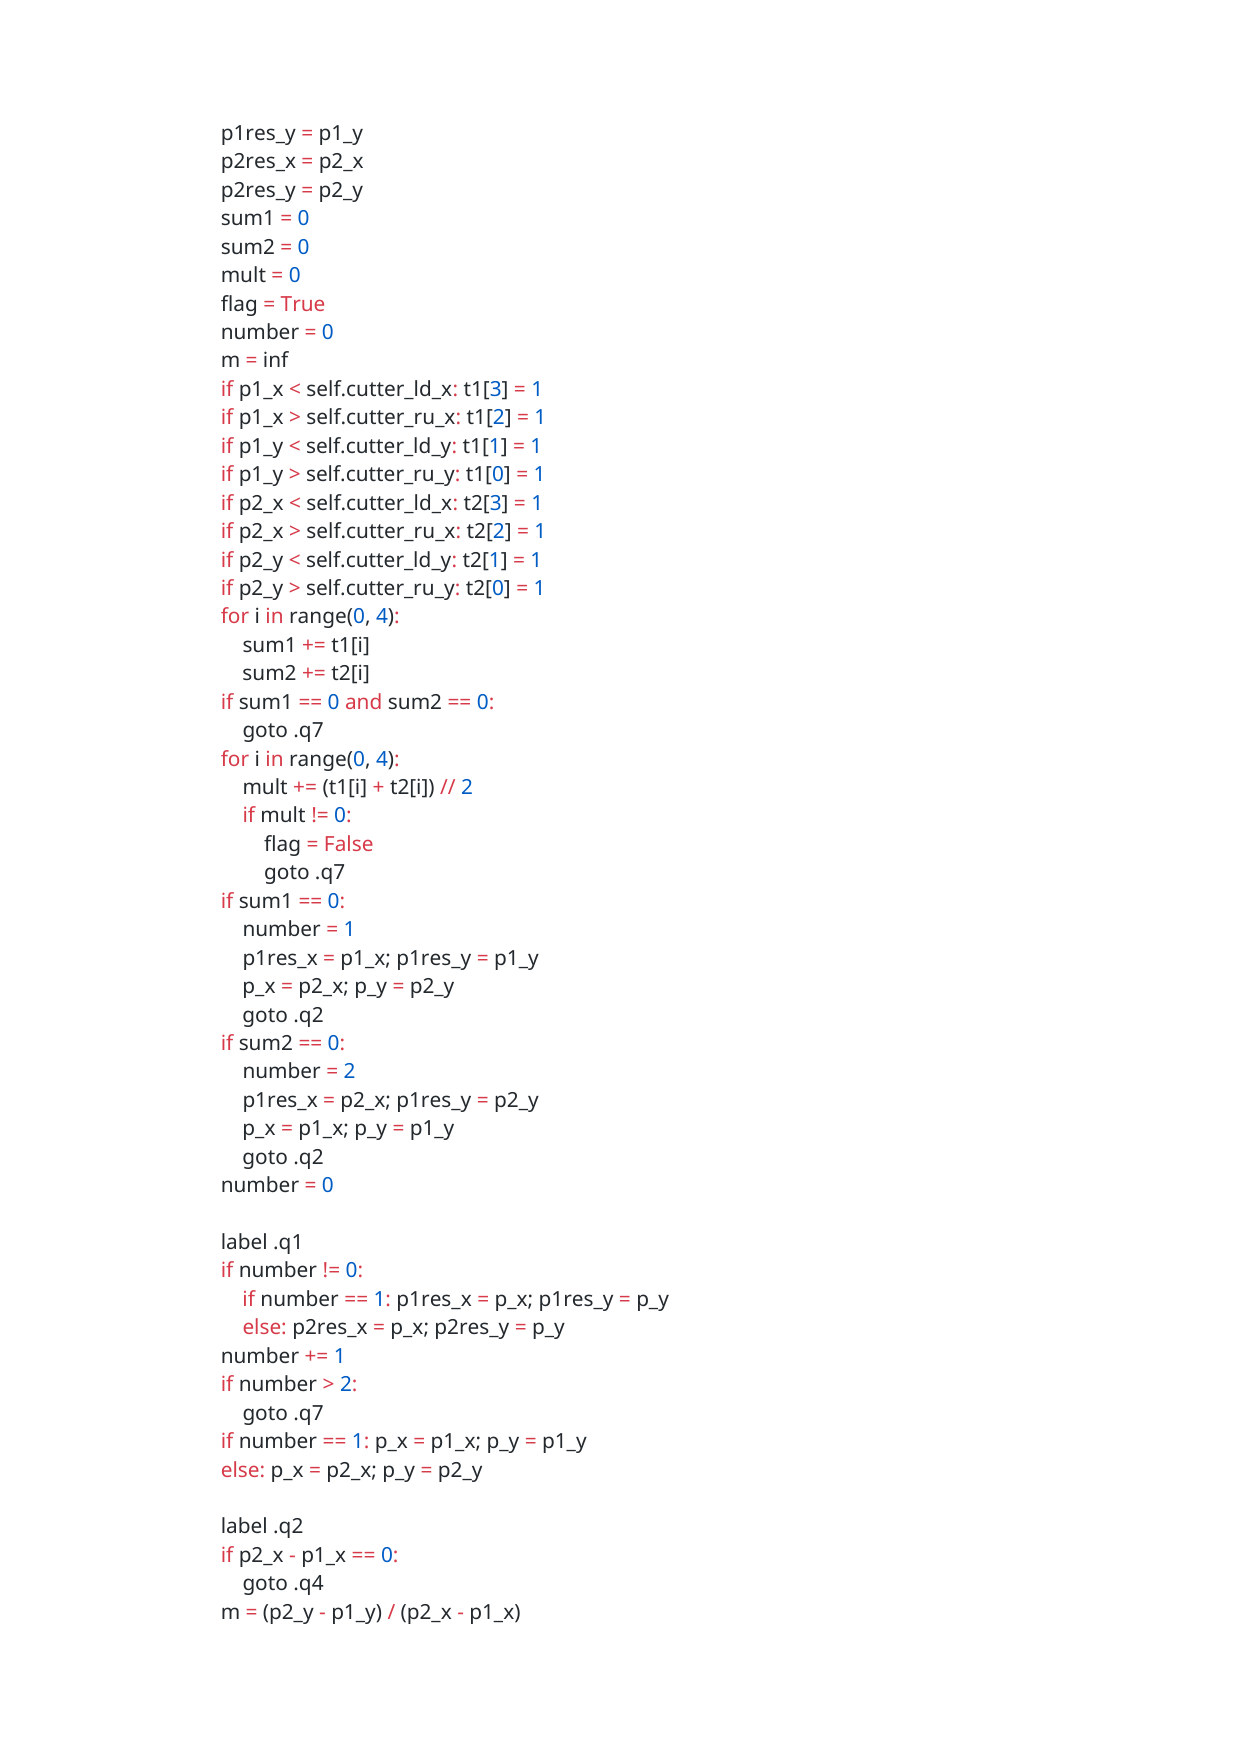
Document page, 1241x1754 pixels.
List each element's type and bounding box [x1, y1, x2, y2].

text [177, 118, 1152, 1625]
